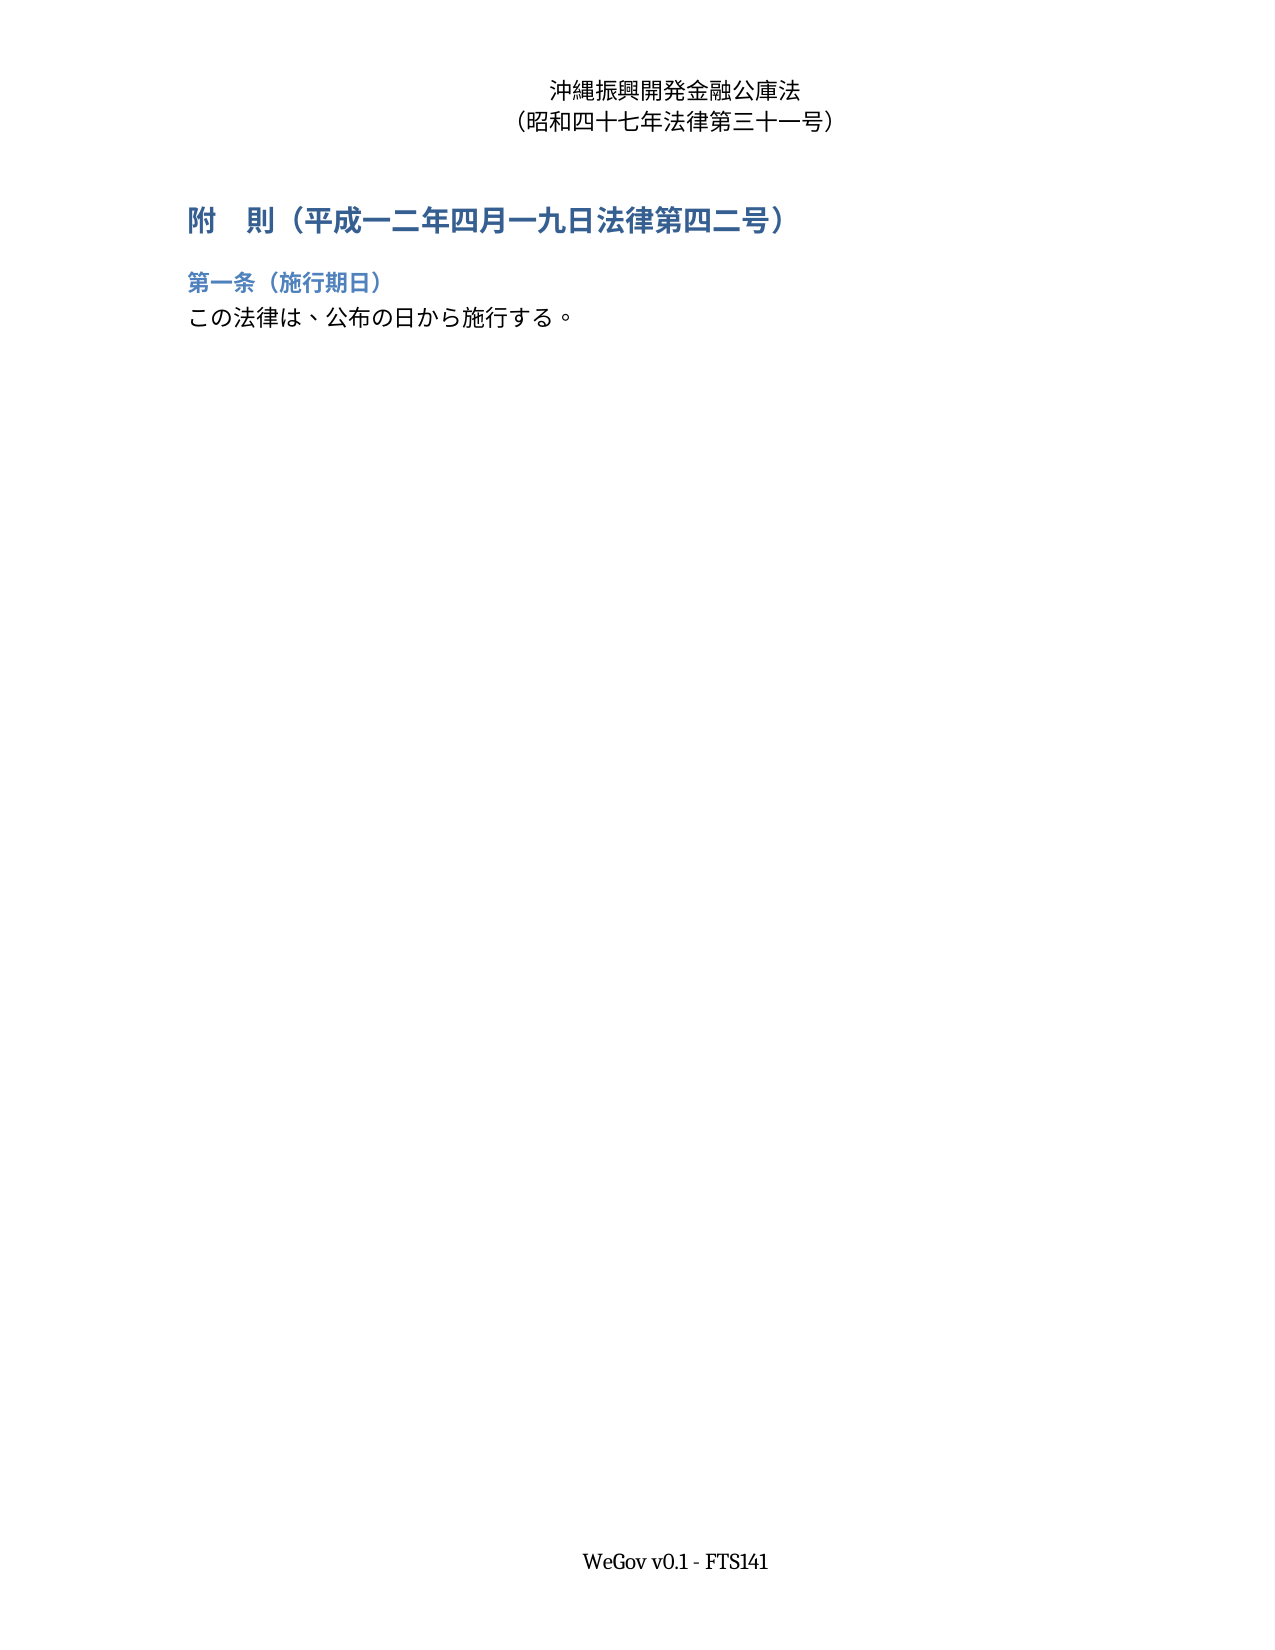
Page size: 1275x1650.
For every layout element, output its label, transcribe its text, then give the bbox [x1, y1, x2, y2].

subtitle 附 則（平成一二年四月一九日法律第四二号） [187, 200, 1087, 240]
text この法律は、公布の日から施行する。 [187, 302, 1087, 334]
subtitle 第一条（施行期日） [187, 266, 1087, 298]
